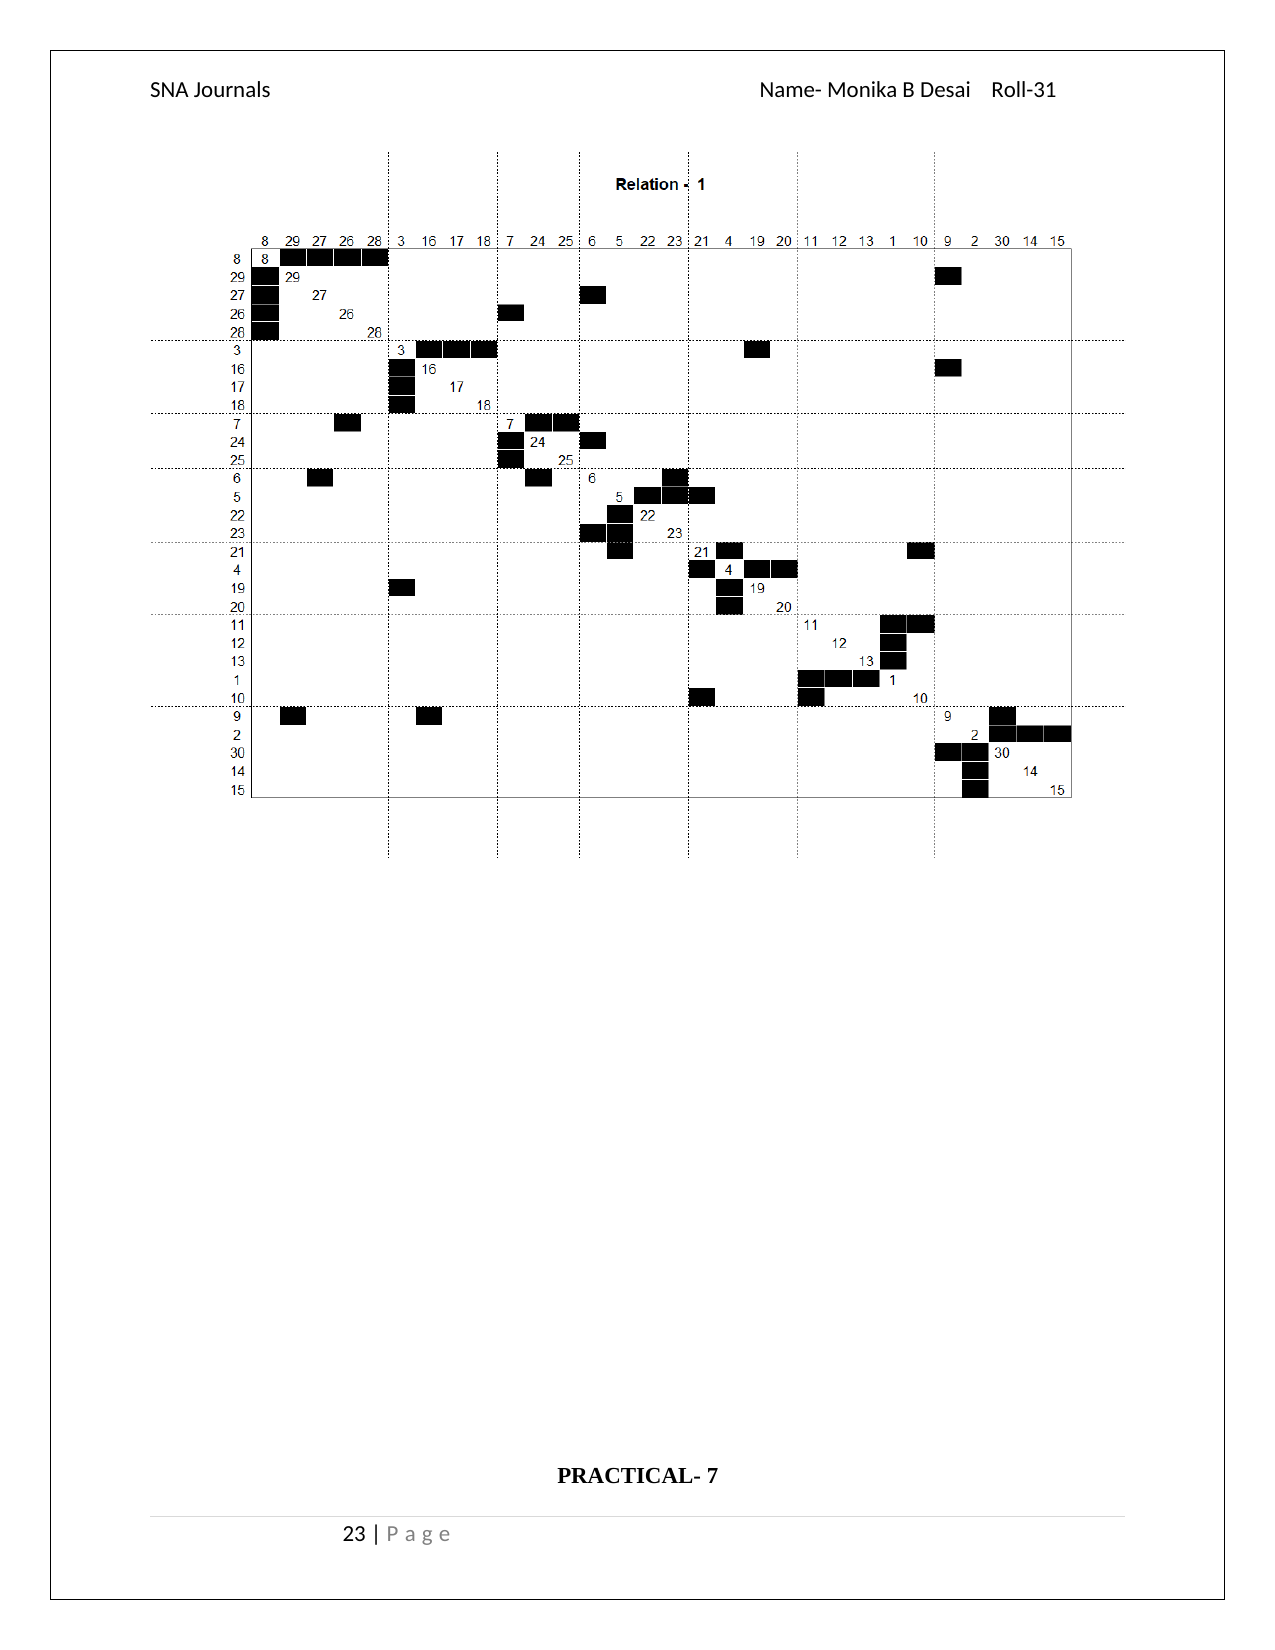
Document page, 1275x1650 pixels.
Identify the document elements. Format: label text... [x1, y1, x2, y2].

picture [150, 150, 1125, 858]
text PRACTICAL- 7 [150, 1462, 1125, 1489]
